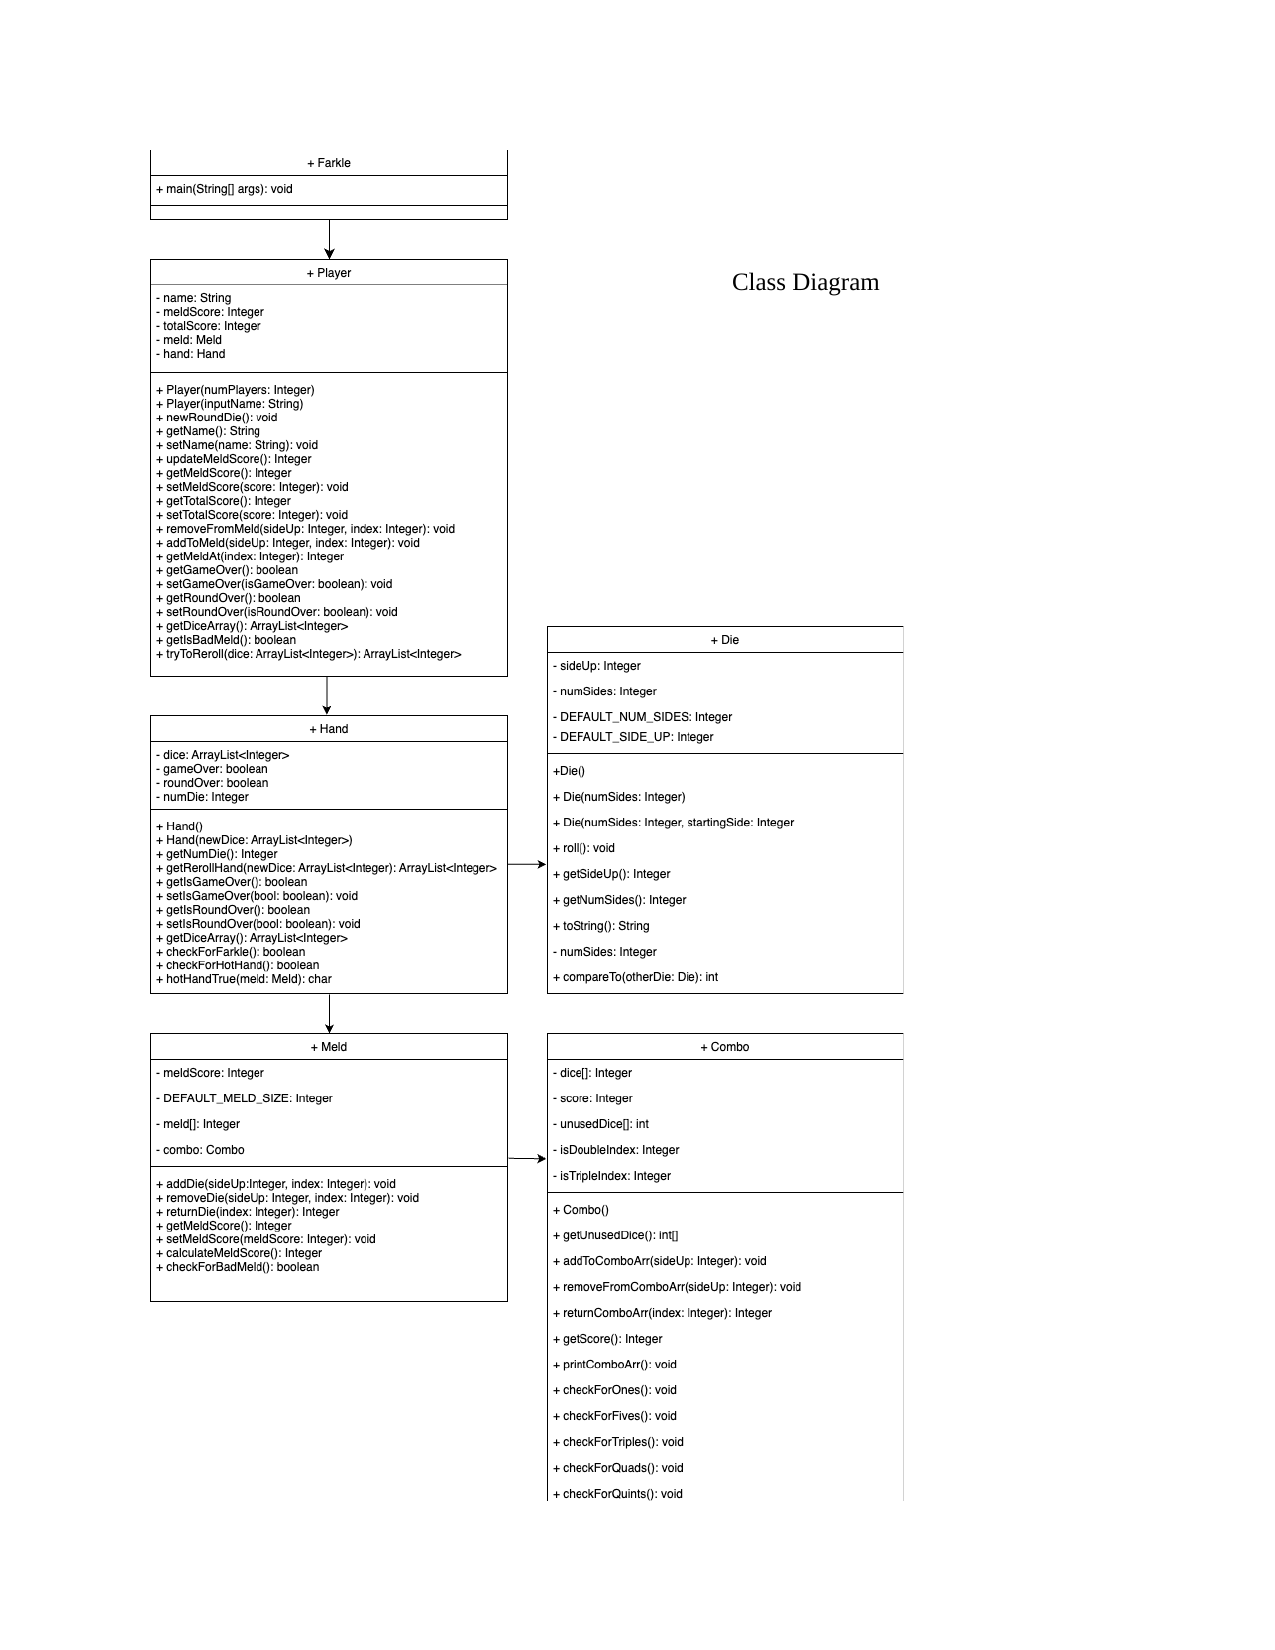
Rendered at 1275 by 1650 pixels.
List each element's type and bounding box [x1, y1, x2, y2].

picture [150, 150, 904, 1501]
